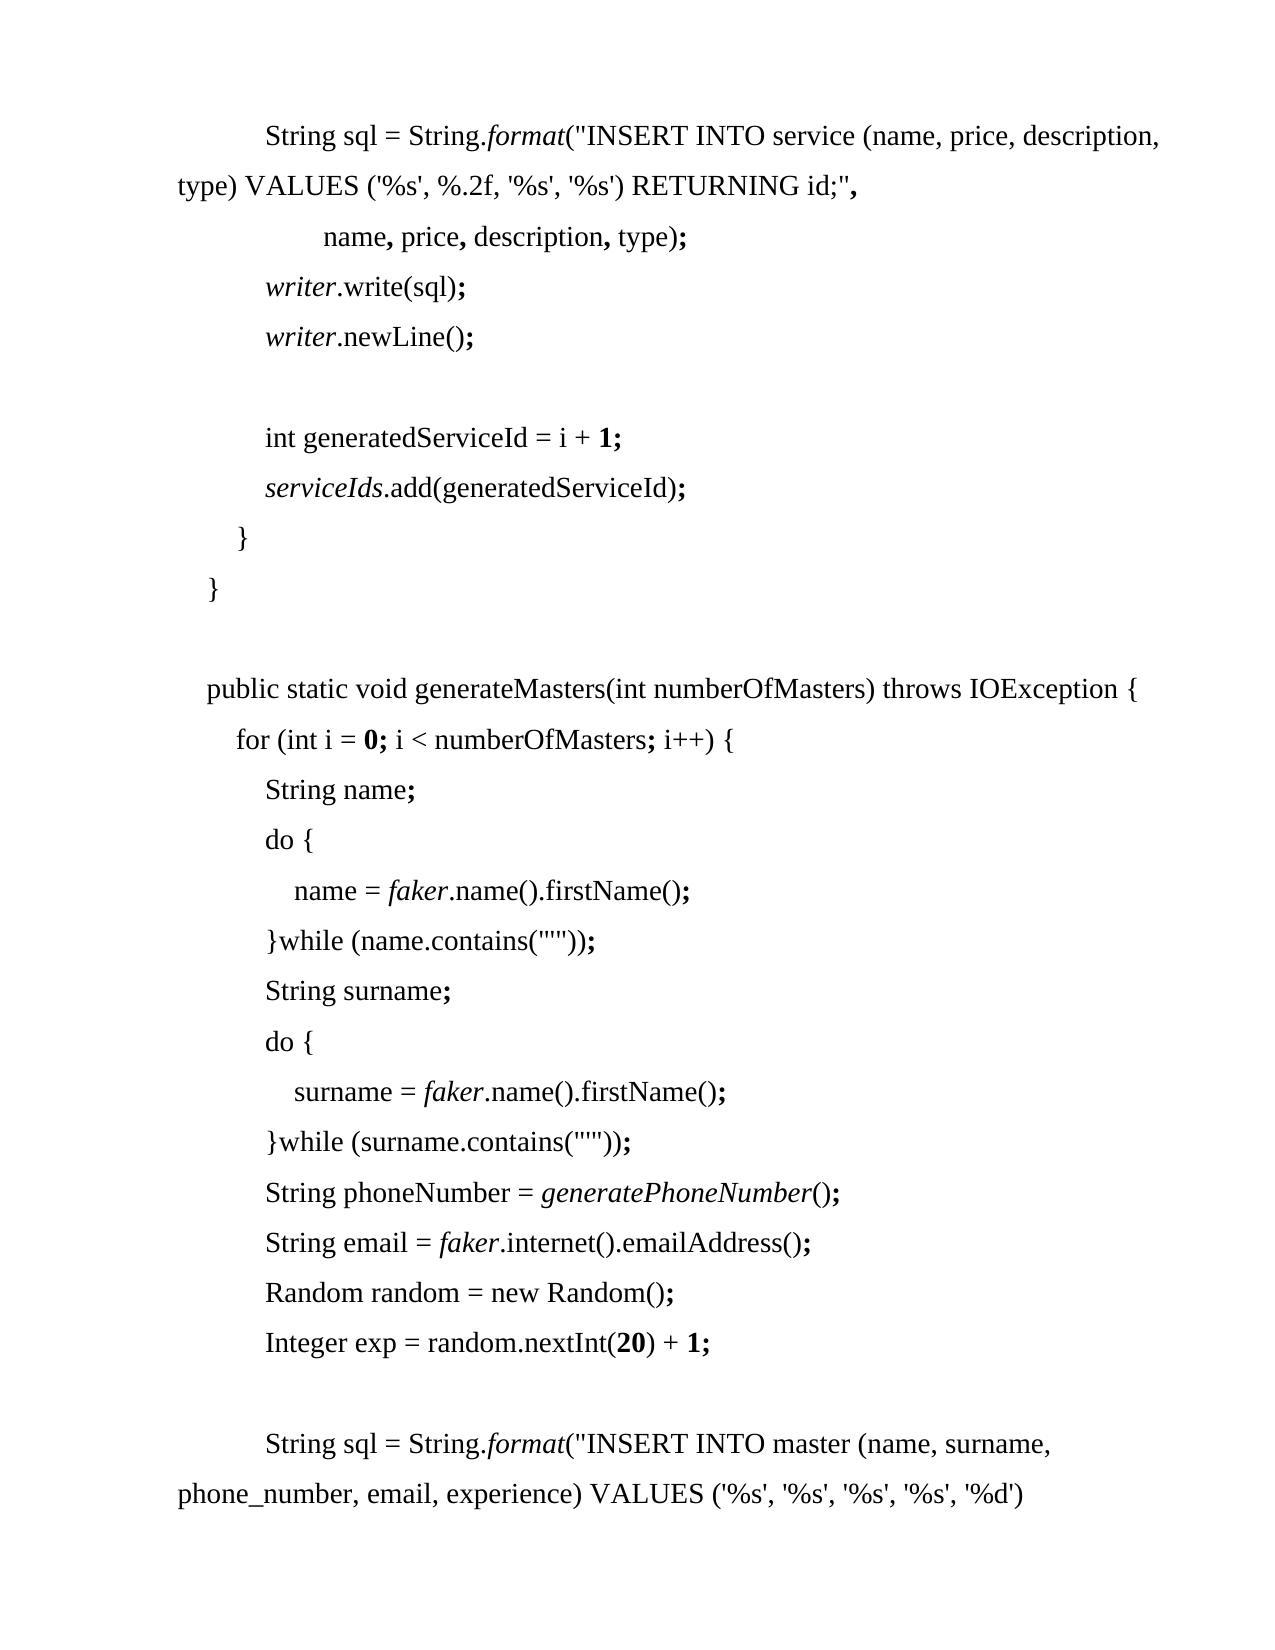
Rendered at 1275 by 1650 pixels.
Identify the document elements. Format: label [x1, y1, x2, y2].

text [177, 118, 1186, 1510]
